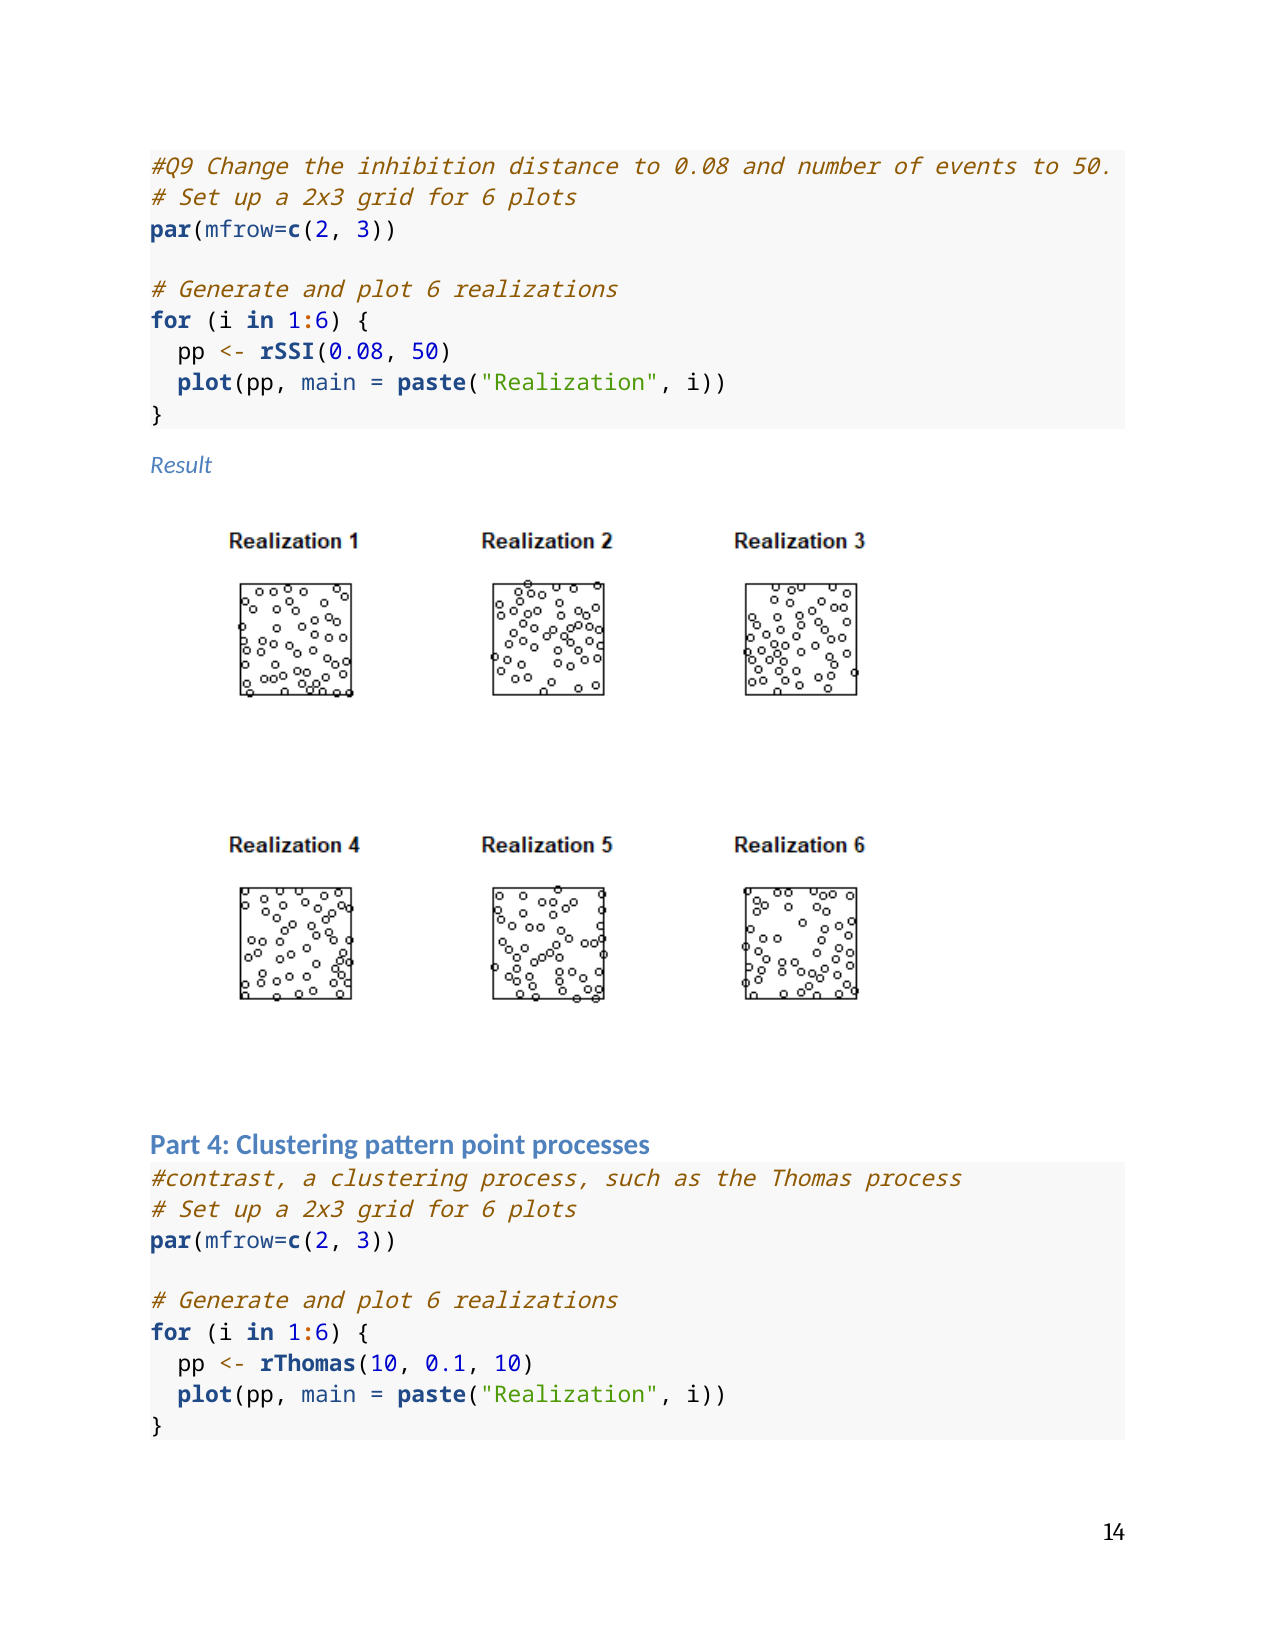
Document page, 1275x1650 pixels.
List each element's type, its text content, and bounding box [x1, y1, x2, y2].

text #Q9 Change the inhibition distance to 0.08 and number of events to 50. # Set up a 2x3 grid for 6 plots par(mfrow=c(2, 3)) # Generate and plot 6 realizations for (i in 1:6) { pp <- rSSI(0.08, 50) plot(pp, main = paste("Realization", i)) } [150, 150, 1125, 429]
subtitle Result [150, 449, 1125, 480]
subtitle Part 4: Clustering pattern point processes [150, 1126, 1125, 1162]
picture [150, 498, 908, 1106]
text #contrast, a clustering process, such as the Thomas process # Set up a 2x3 grid for 6 plots par(mfrow=c(2, 3)) # Generate and plot 6 realizations for (i in 1:6) { pp <- rThomas(10, 0.1, 10) plot(pp, main = paste("Realization", i)) } [150, 1162, 1125, 1440]
